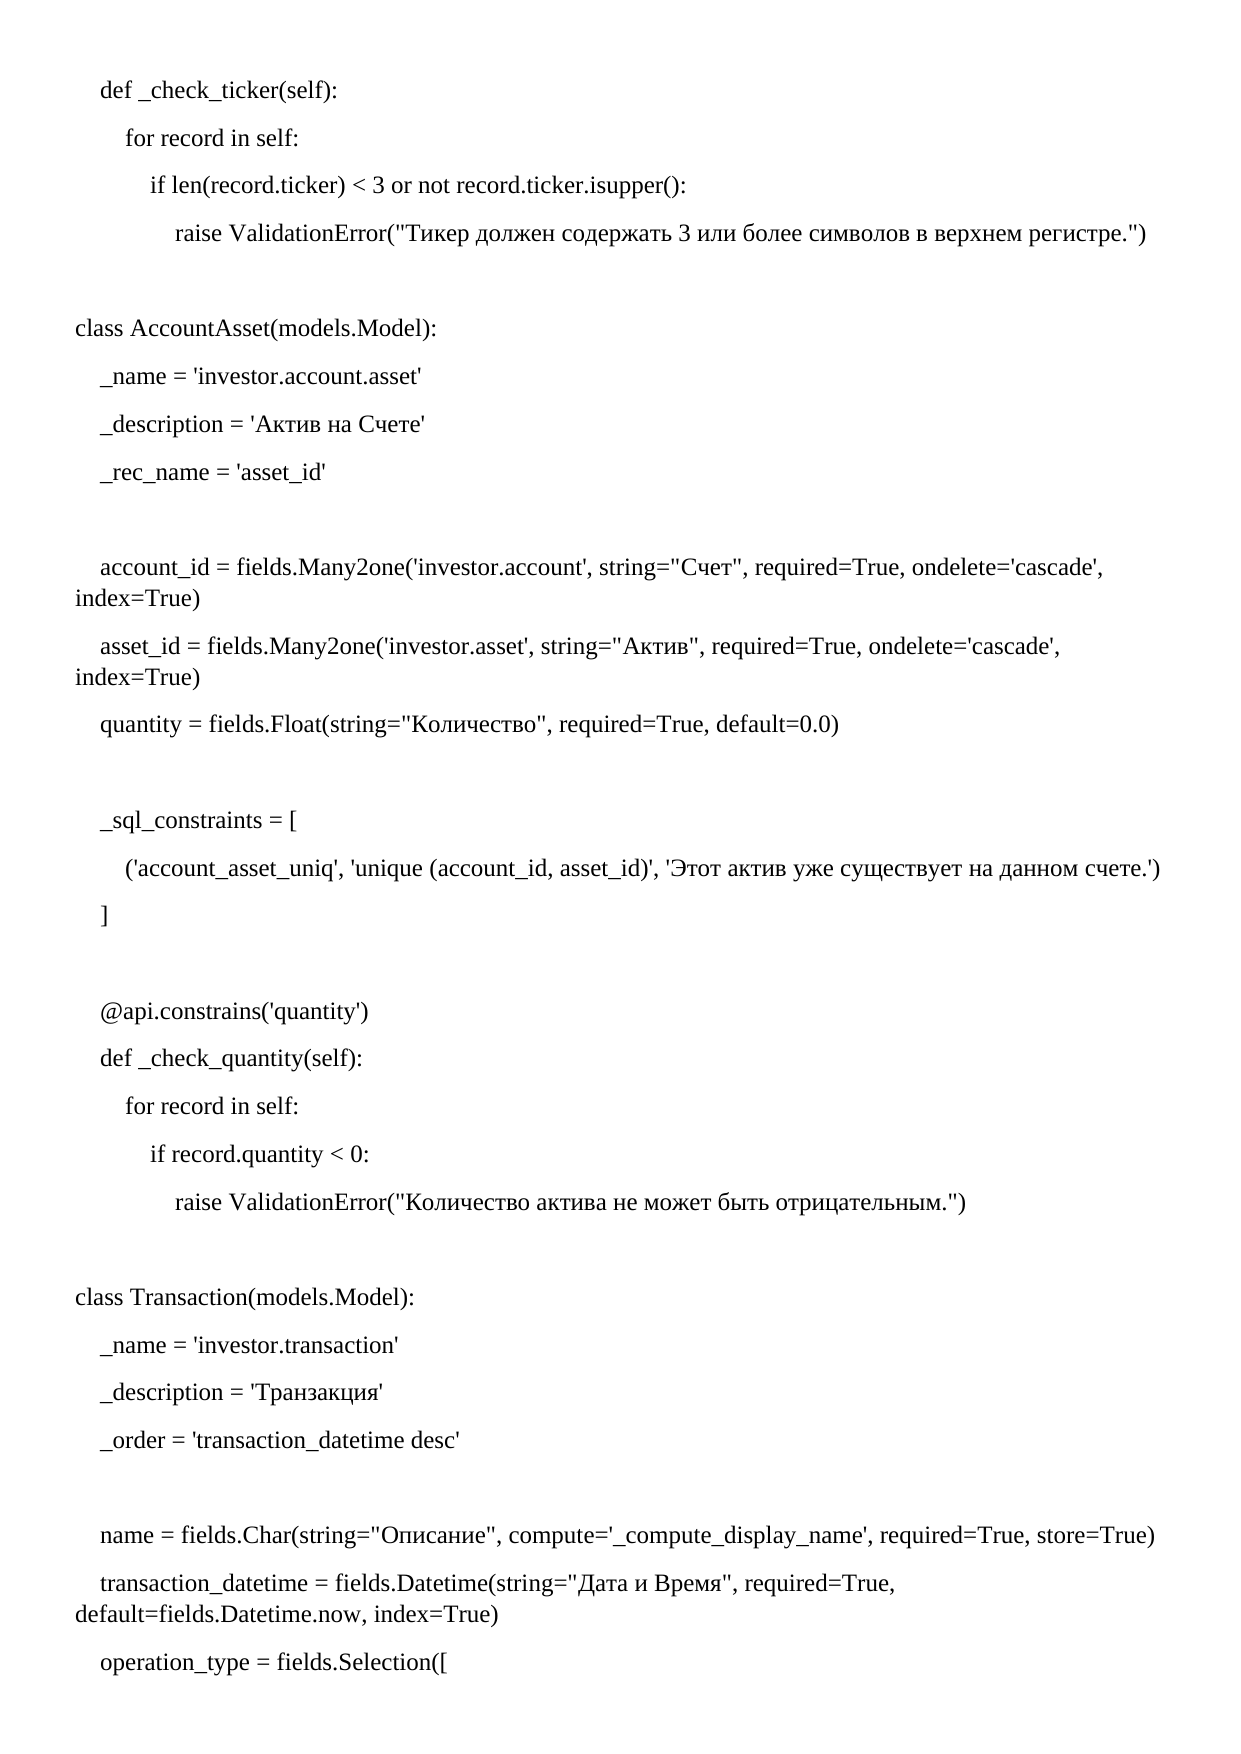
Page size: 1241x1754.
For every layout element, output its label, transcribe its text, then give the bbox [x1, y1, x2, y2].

text if len(record.ticker) < 3 or not record.ticker.isupper(): [75, 170, 1165, 199]
text name = fields.Char(string="Описание", compute='_compute_display_name', required=True, store=True) [75, 1521, 1165, 1549]
text _rec_name = 'asset_id' [75, 457, 1165, 485]
text def _check_quantity(self): [75, 1043, 1165, 1072]
text operation_type = fields.Selection([ [75, 1647, 1165, 1676]
text class AccountAsset(models.Model): [75, 313, 1165, 342]
text @api.constrains('quantity') [75, 996, 1165, 1024]
text _name = 'investor.transaction' [75, 1330, 1165, 1358]
text raise ValidationError("Количество актива не может быть отрицательным.") [75, 1187, 1165, 1215]
text _sql_constraints = [ [75, 805, 1165, 834]
text _description = 'Транзакция' [75, 1377, 1165, 1406]
text class Transaction(models.Model): [75, 1282, 1165, 1311]
text for record in self: [75, 123, 1165, 151]
text for record in self: [75, 1091, 1165, 1120]
text def _check_ticker(self): [75, 75, 1165, 104]
text transaction_datetime = fields.Datetime(string="Дата и Время", required=True, default=fields.Datetime.now, index=True) [75, 1568, 1165, 1628]
text if record.quantity < 0: [75, 1139, 1165, 1168]
text asset_id = fields.Many2one('investor.asset', string="Актив", required=True, ondelete='cascade', index=True) [75, 631, 1165, 691]
text quantity = fields.Float(string="Количество", required=True, default=0.0) [75, 709, 1165, 738]
text ('account_asset_uniq', 'unique (account_id, asset_id)', 'Этот актив уже существует на данном счете.') [75, 853, 1165, 881]
text _order = 'transaction_datetime desc' [75, 1425, 1165, 1454]
text account_id = fields.Many2one('investor.account', string="Счет", required=True, ondelete='cascade', index=True) [75, 552, 1165, 612]
text _description = 'Актив на Счете' [75, 409, 1165, 438]
text ] [75, 900, 1165, 929]
text _name = 'investor.account.asset' [75, 361, 1165, 390]
text raise ValidationError("Тикер должен содержать 3 или более символов в верхнем регистре.") [75, 218, 1165, 247]
